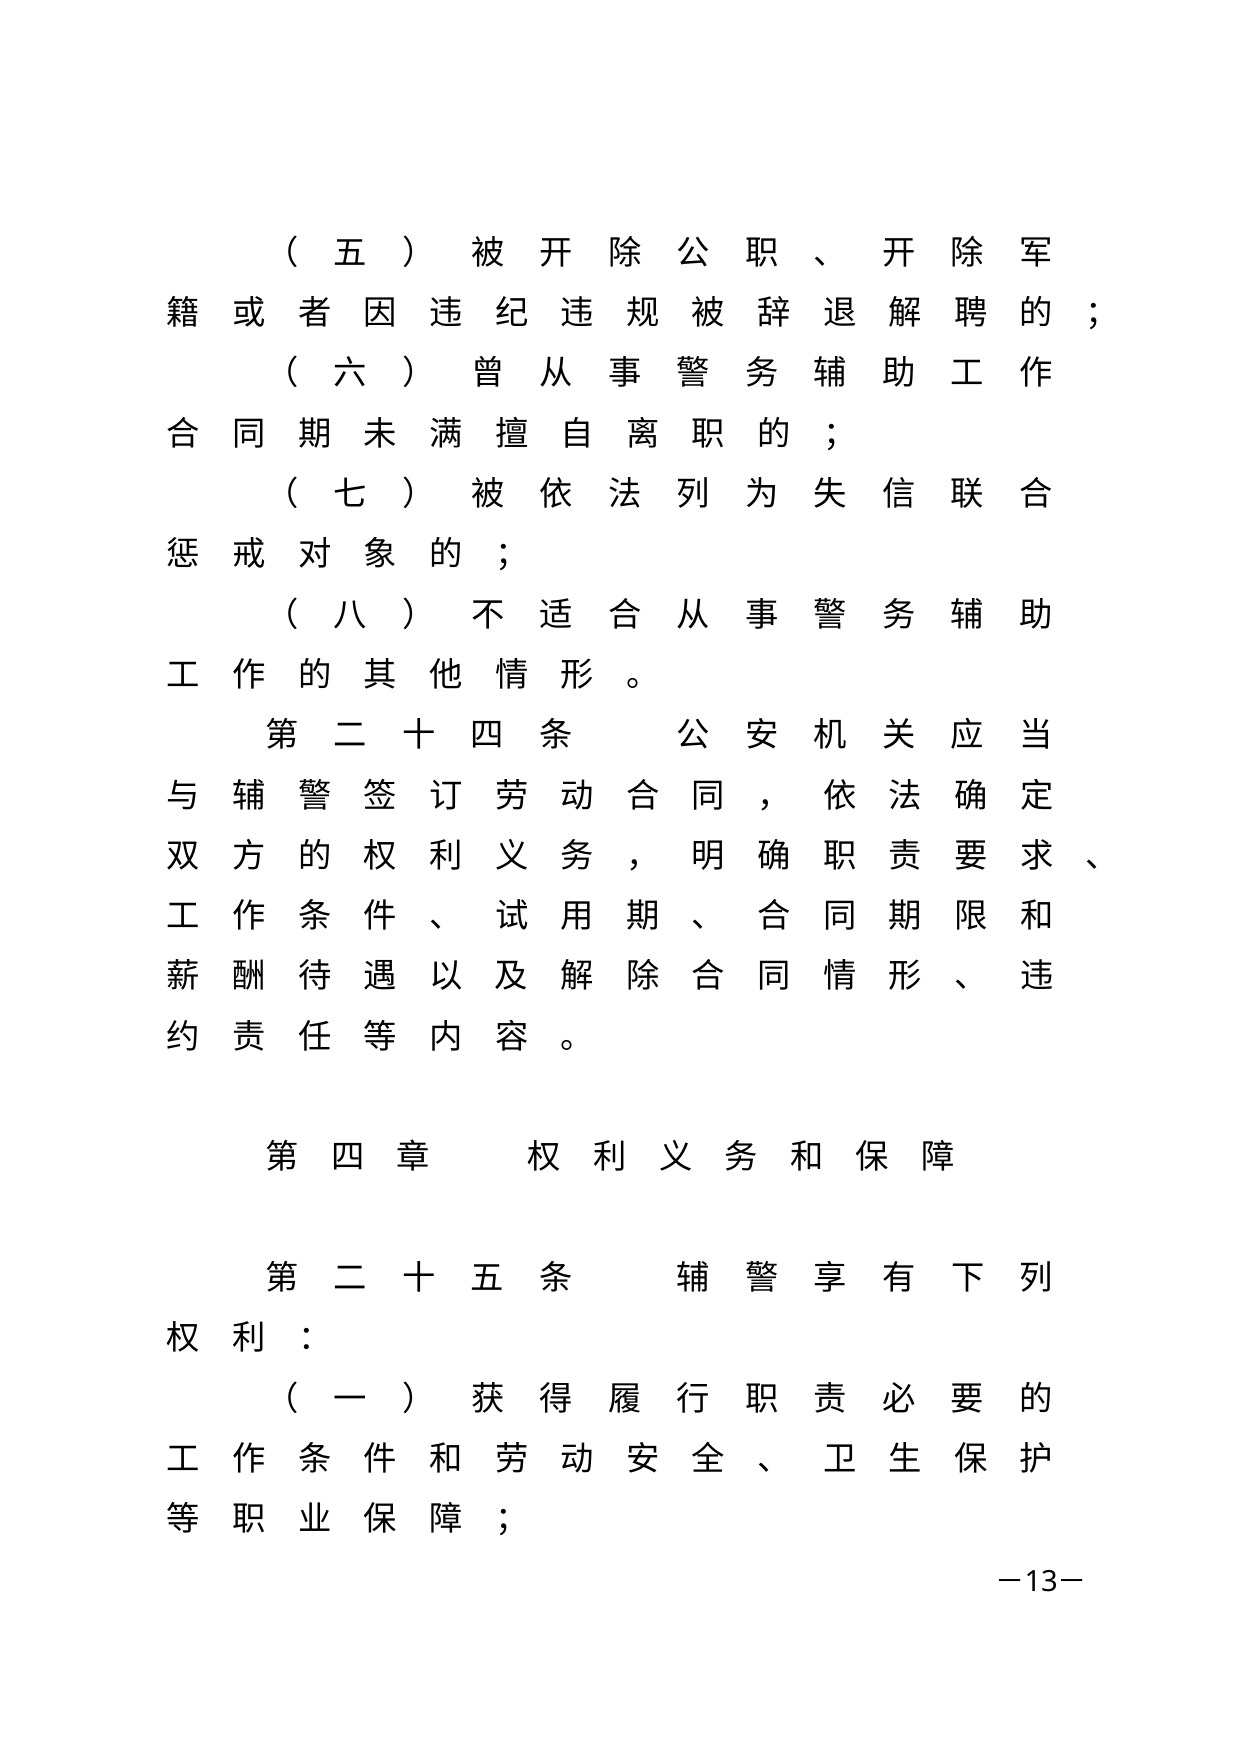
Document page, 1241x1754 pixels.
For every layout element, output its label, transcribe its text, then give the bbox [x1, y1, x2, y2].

text 第二十四条 公安机关应当与辅警签订劳动合同，依法确定双方的权利义务，明确职责要求、工作条件、试用期、合同期限和薪酬待遇以及解除合同情形、违约责任等内容。 [167, 702, 1085, 1064]
text （一）获得履行职责必要的工作条件和劳动安全、卫生保护等职业保障； [167, 1365, 1085, 1546]
text （七）被依法列为失信联合惩戒对象的； [167, 461, 1085, 581]
text （五）被开除公职、开除军籍或者因违纪违规被辞退解聘的； [167, 219, 1085, 340]
text 第二十五条 辅警享有下列权利： [167, 1245, 1085, 1365]
text （六）曾从事警务辅助工作合同期未满擅自离职的； [167, 340, 1085, 461]
text 第四章 权利义务和保障 [167, 1124, 1085, 1184]
text （八）不适合从事警务辅助工作的其他情形。 [167, 581, 1085, 702]
